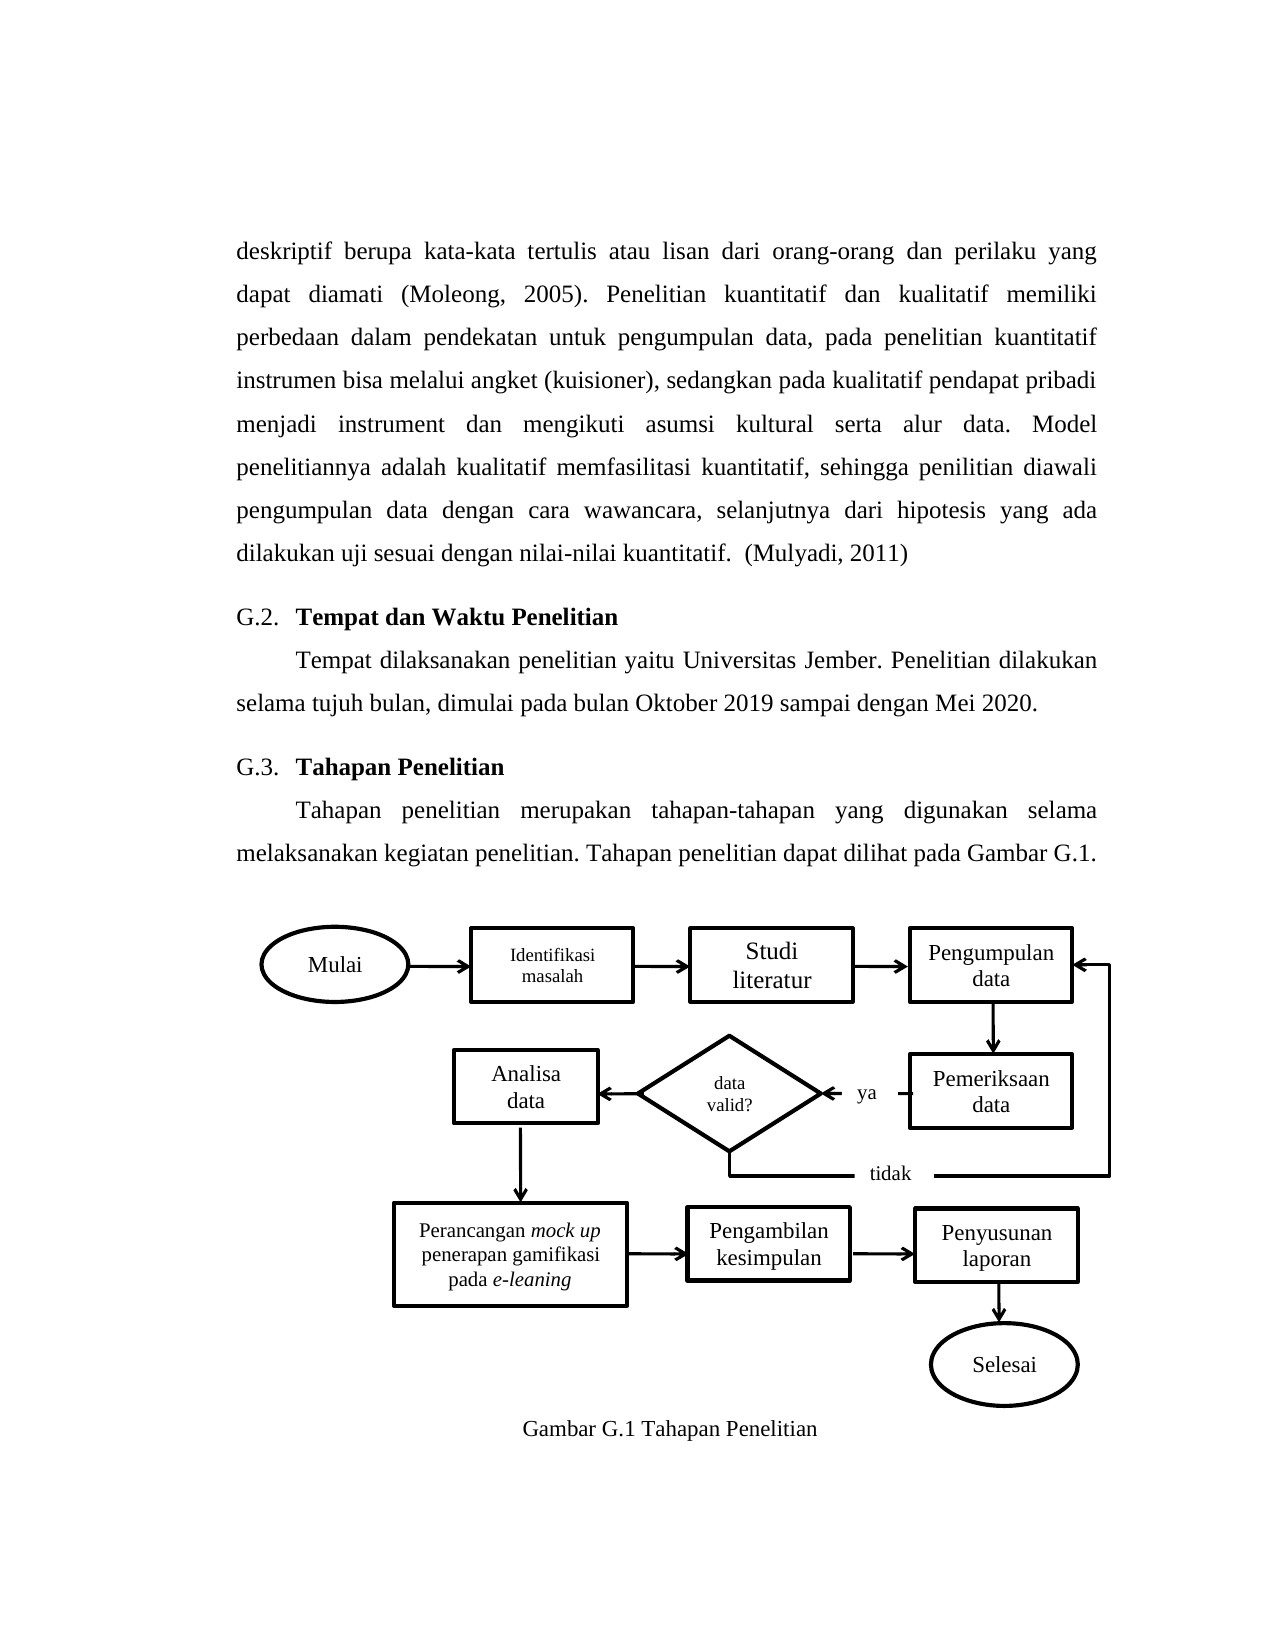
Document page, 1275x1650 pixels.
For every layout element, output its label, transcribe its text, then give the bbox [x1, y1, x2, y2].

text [236, 236, 1098, 567]
text Tahapan penelitian merupakan tahapan-tahapan yang digunakan selama melaksanakan kegiatan penelitian. Tahapan penelitian dapat dilihat pada Gambar G.1. [236, 795, 1098, 867]
list Tahapan Penelitian [236, 752, 1070, 781]
list Tempat dan Waktu Penelitian [236, 602, 1070, 631]
text Tempat dilaksanakan penelitian yaitu Universitas Jember. Penelitian dilakukan selama tujuh bulan, dimulai pada bulan Oktober 2019 sampai dengan Mei 2020. [236, 645, 1098, 717]
